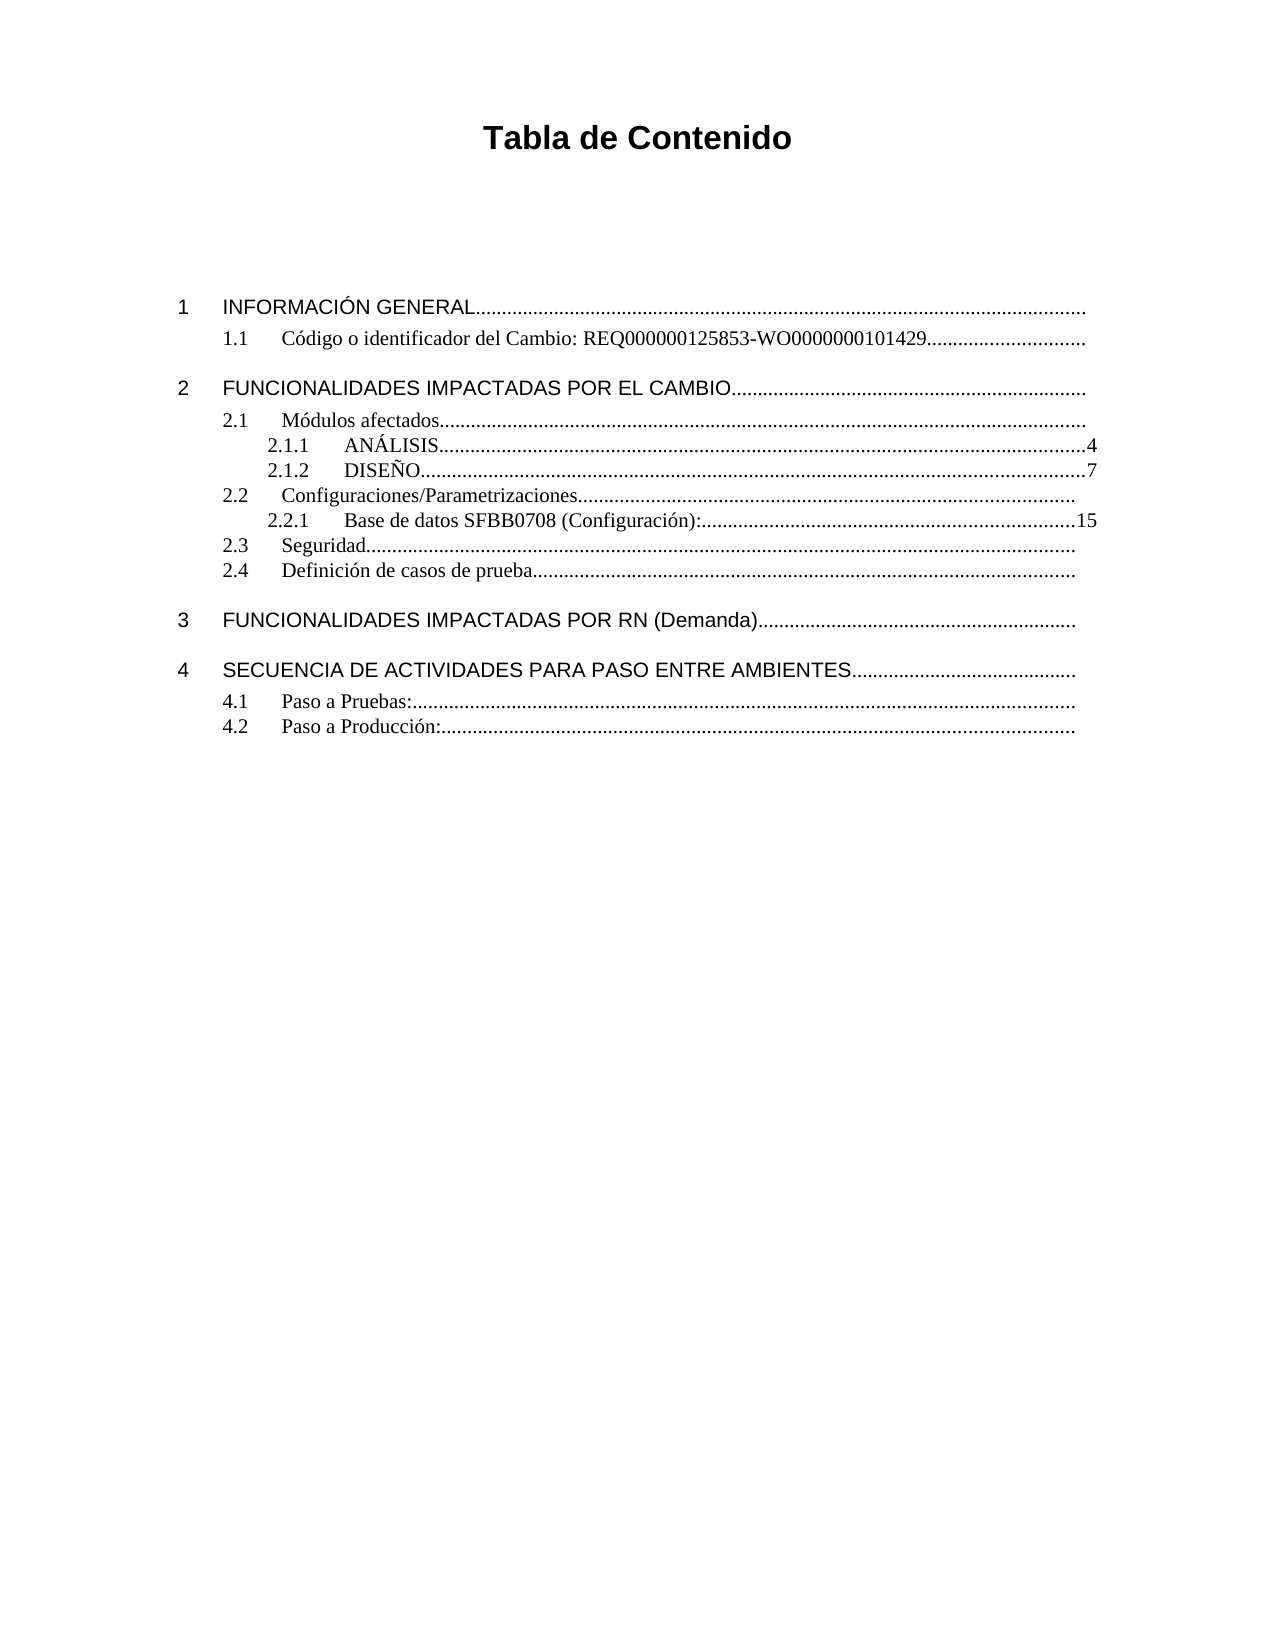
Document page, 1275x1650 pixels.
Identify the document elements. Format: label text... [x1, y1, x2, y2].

text 2.2.1 Base de datos SFBB0708 (Configuración): 15 [267, 507, 1098, 532]
text 4.2 Paso a Producción: 17 [222, 713, 1023, 738]
text 4 SECUENCIA DE ACTIVIDADES PARA PASO ENTRE AMBIENTES 16 [177, 657, 1023, 682]
text 2.1.1 ANÁLISIS 4 [267, 432, 1098, 457]
text 2.4 Definición de casos de prueba 16 [222, 557, 1023, 582]
text 1 INFORMACIÓN GENERAL 4 [177, 294, 1023, 319]
text 2 FUNCIONALIDADES IMPACTADAS POR EL CAMBIO 4 [177, 375, 1023, 400]
text 2.1.2 DISEÑO 7 [267, 457, 1098, 482]
text 4.1 Paso a Pruebas: 16 [222, 688, 1023, 713]
text 3 FUNCIONALIDADES IMPACTADAS POR RN (Demanda) 16 [177, 607, 1023, 632]
text 1.1 Código o identificador del Cambio: REQ000000125853-WO0000000101429 4 [222, 325, 1023, 350]
text 2.1 Módulos afectados 4 [222, 407, 1023, 432]
text 2.2 Configuraciones/Parametrizaciones 15 [222, 482, 1023, 507]
title Tabla de Contenido [177, 118, 1098, 157]
text 2.3 Seguridad 16 [222, 532, 1023, 557]
